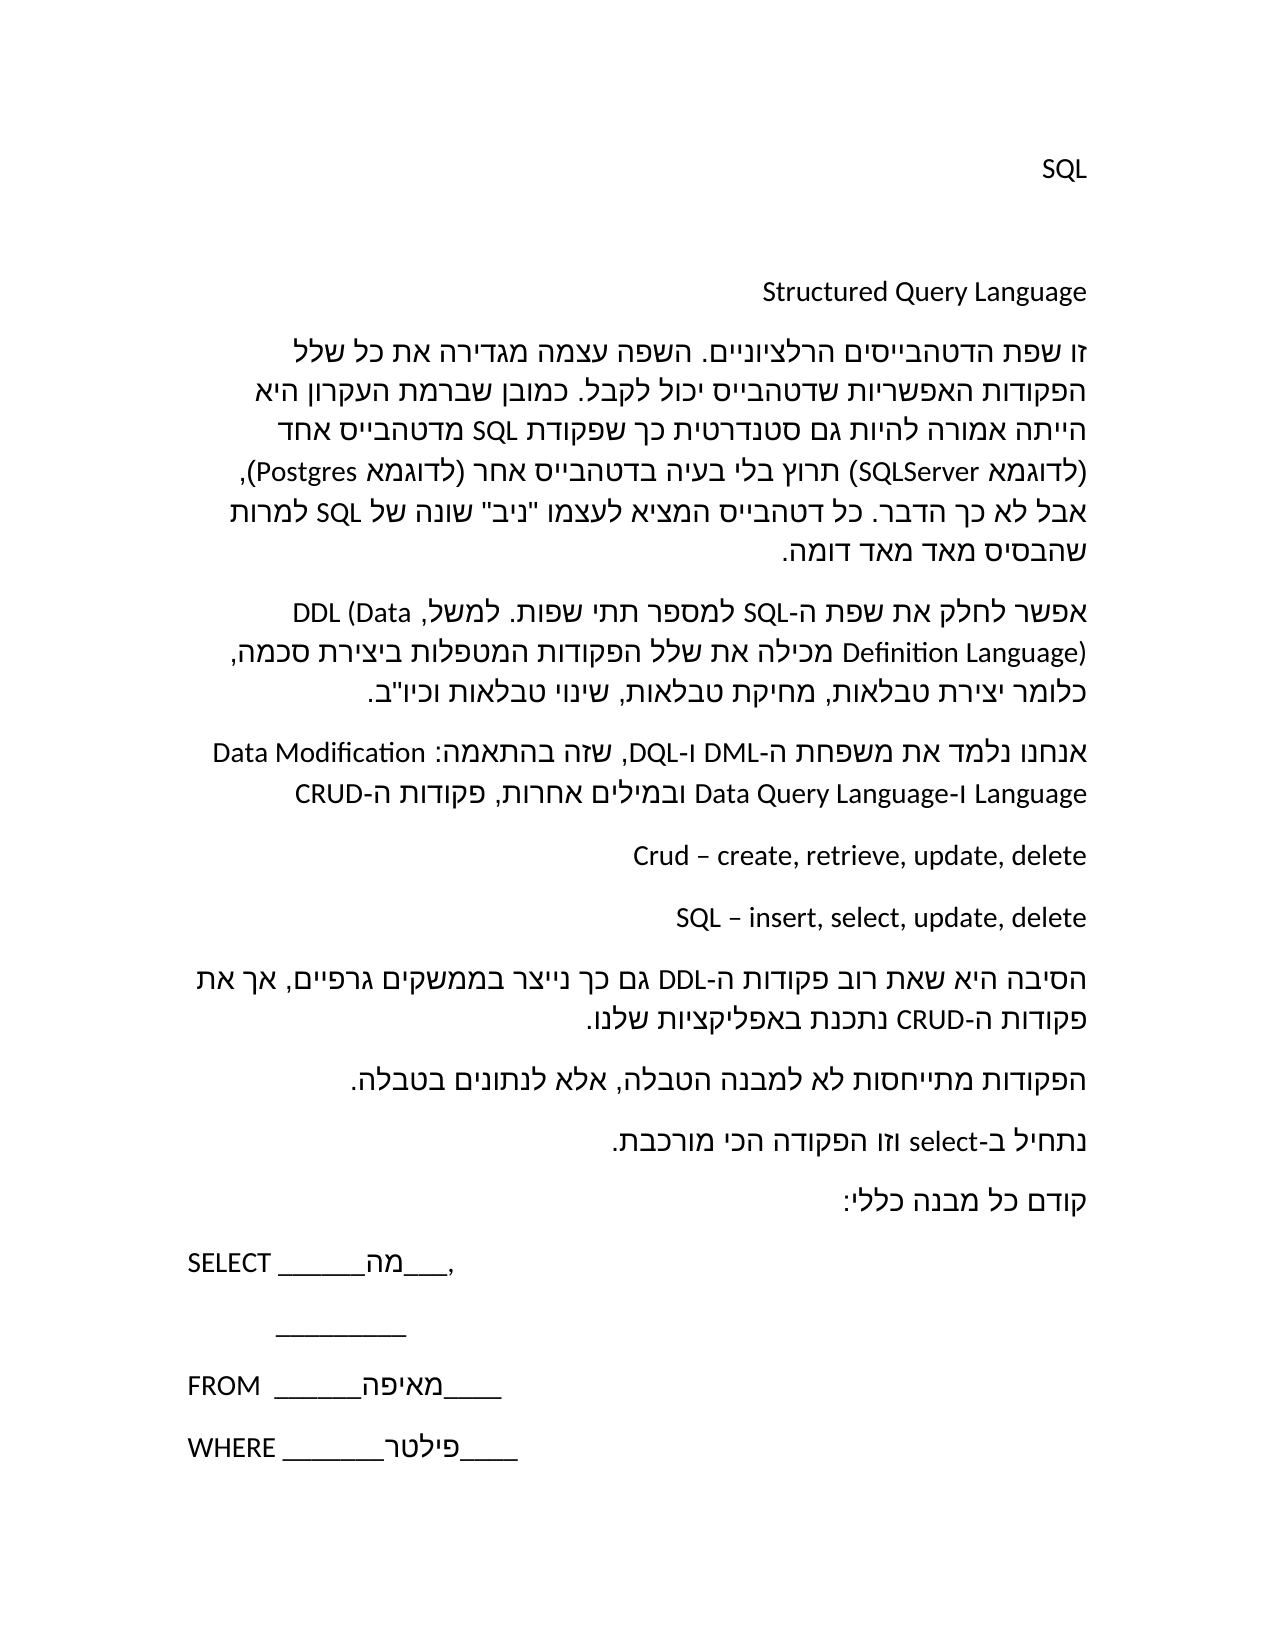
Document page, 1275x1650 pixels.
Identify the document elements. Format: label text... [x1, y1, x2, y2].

text נתחיל ב-select וזו הפקודה הכי מורכבת. [187, 1123, 1087, 1158]
text קודם כל מבנה כללי: [187, 1184, 1087, 1218]
text SQL – insert, select, update, delete [187, 899, 1087, 935]
text FROM ______מאיפה____ [187, 1367, 1087, 1403]
text אנחנו נלמד את משפחת ה-DML ו-DQL, שזה בהתאמה: Data Modification Language ו-Data Query Language ובמילים אחרות, פקודות ה-CRUD [187, 734, 1087, 811]
text זו שפת הדטהבייסים הרלציוניים. השפה עצמה מגדירה את כל שלל הפקודות האפשריות שדטהבייס יכול לקבל. כמובן שברמת העקרון היא הייתה אמורה להיות גם סטנדרטית כך שפקודת SQL מדטהבייס אחד (לדוגמא SQLServer) תרוץ בלי בעיה בדטהבייס אחר (לדוגמא Postgres), אבל לא כך הדבר. כל דטהבייס המציא לעצמו "ניב" שונה של SQL למרות שהבסיס מאד מאד דומה. [187, 335, 1087, 568]
text אפשר לחלק את שפת ה-SQL למספר תתי שפות. למשל, DDL (Data Definition Language) מכילה את שלל הפקודות המטפלות ביצירת סכמה, כלומר יצירת טבלאות, מחיקת טבלאות, שינוי טבלאות וכיו"ב. [187, 594, 1087, 709]
text SQL [187, 150, 1087, 186]
text SELECT ______מה___, [187, 1244, 1087, 1279]
text הפקודות מתייחסות לא למבנה הטבלה, אלא לנתונים בטבלה. [187, 1063, 1087, 1097]
text הסיבה היא שאת רוב פקודות ה-DDL גם כך נייצר בממשקים גרפיים, אך את פקודות ה-CRUD נתכנת באפליקציות שלנו. [187, 961, 1087, 1037]
text Crud – create, retrieve, update, delete [187, 837, 1087, 873]
text Structured Query Language [187, 273, 1087, 309]
text WHERE _______פילטר____ [187, 1429, 1087, 1465]
text _________ [187, 1306, 1087, 1341]
